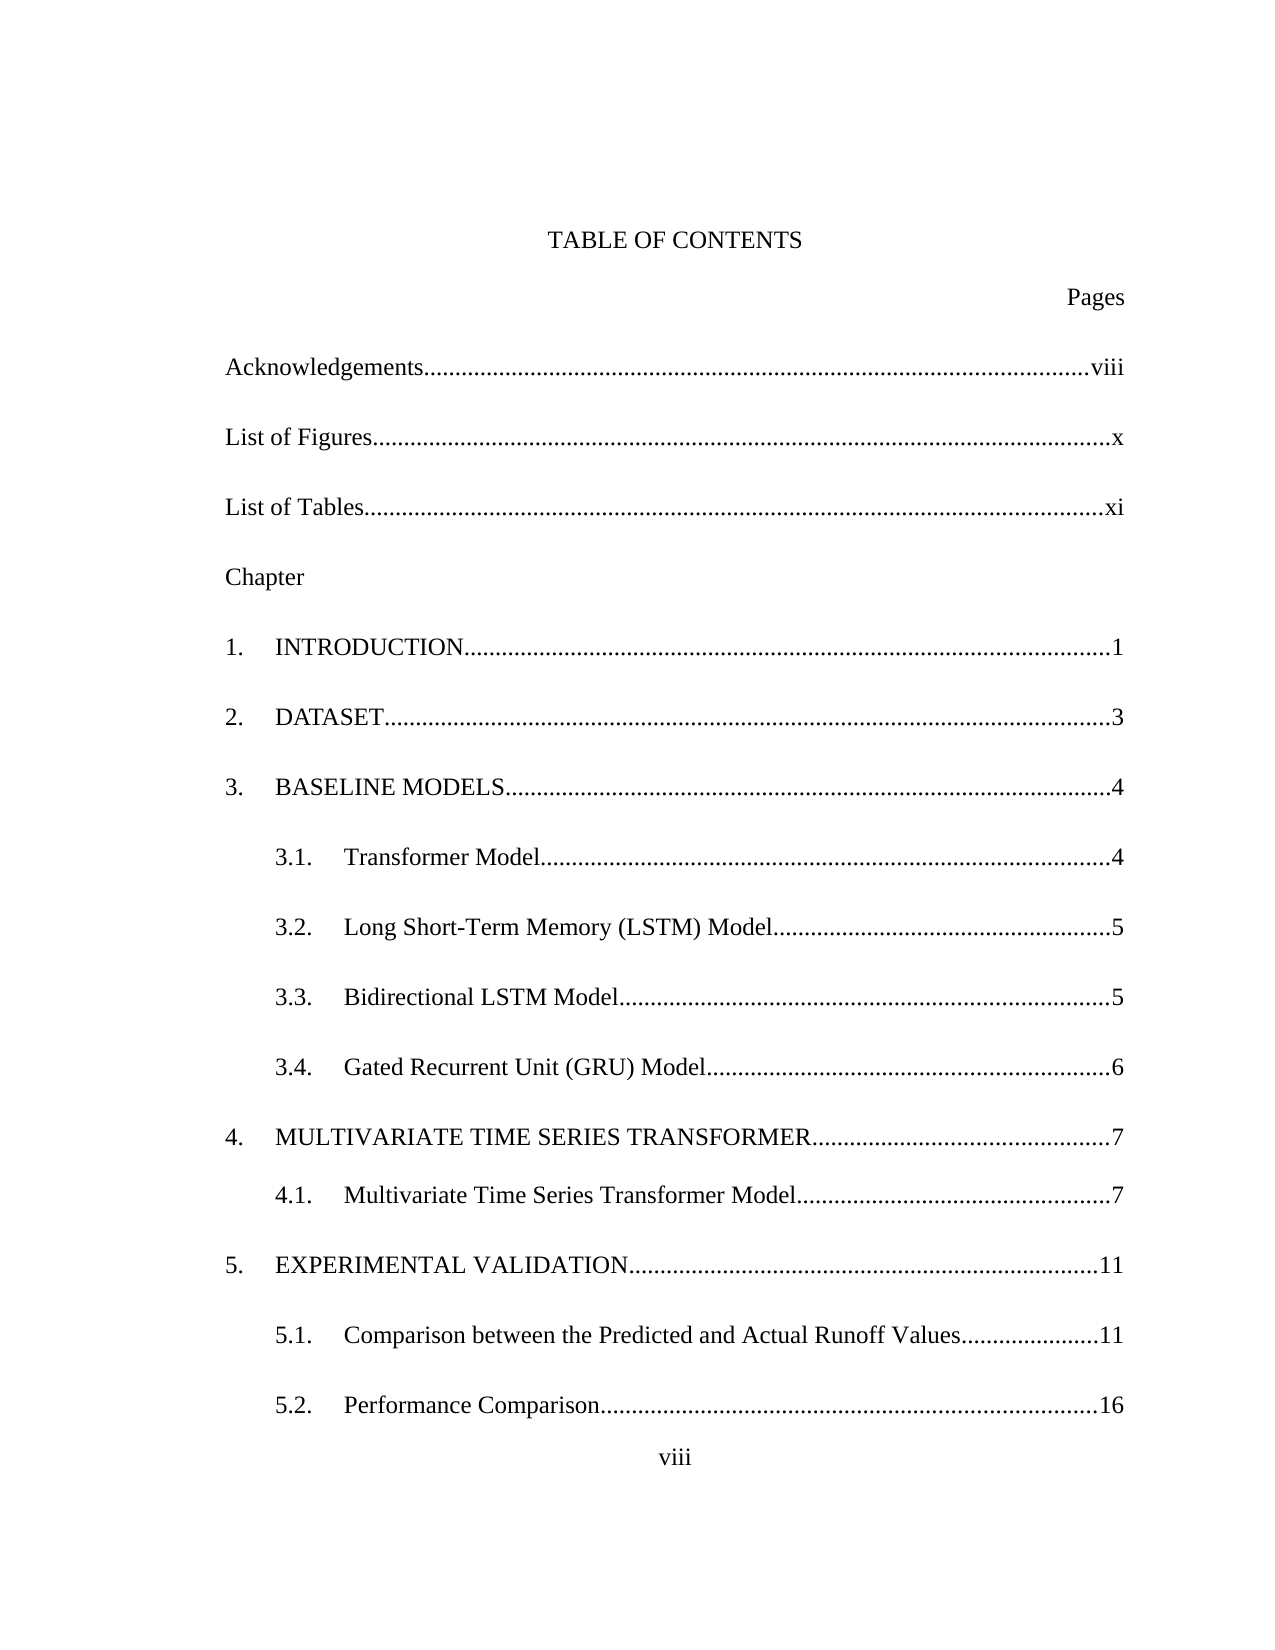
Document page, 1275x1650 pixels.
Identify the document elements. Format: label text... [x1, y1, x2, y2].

text 5.1. Comparison between the Predicted and Actual Runoff Values 11 [225, 1320, 1125, 1349]
text TABLE OF CONTENTS [225, 225, 1125, 254]
text 2. DATASET 3 [225, 702, 1125, 731]
text 3.3. Bidirectional LSTM Model 5 [225, 982, 1125, 1011]
text List of Tables xi [225, 492, 1125, 521]
text Chapter [225, 562, 1125, 591]
text 3.2. Long Short-Term Memory (LSTM) Model 5 [225, 912, 1125, 941]
text 4. multivariate time series transformer 7 4.1. Multivariate Time Series Transformer Model 7 [225, 1122, 1125, 1209]
text List of Figures x [225, 422, 1125, 451]
text Acknowledgements viii [225, 352, 1125, 381]
text 3.4. Gated Recurrent Unit (GRU) Model 6 [225, 1052, 1125, 1081]
text 3. Baseline models 4 [225, 772, 1125, 801]
text 3.1. Transformer Model 4 [225, 842, 1125, 871]
text Pages [225, 282, 1125, 311]
text 5.2. Performance Comparison 16 [225, 1390, 1125, 1419]
text 5. EXPERIMENTAL VALIDATION 11 [225, 1250, 1125, 1279]
text 1. INTRODUCTION 1 [225, 632, 1125, 661]
